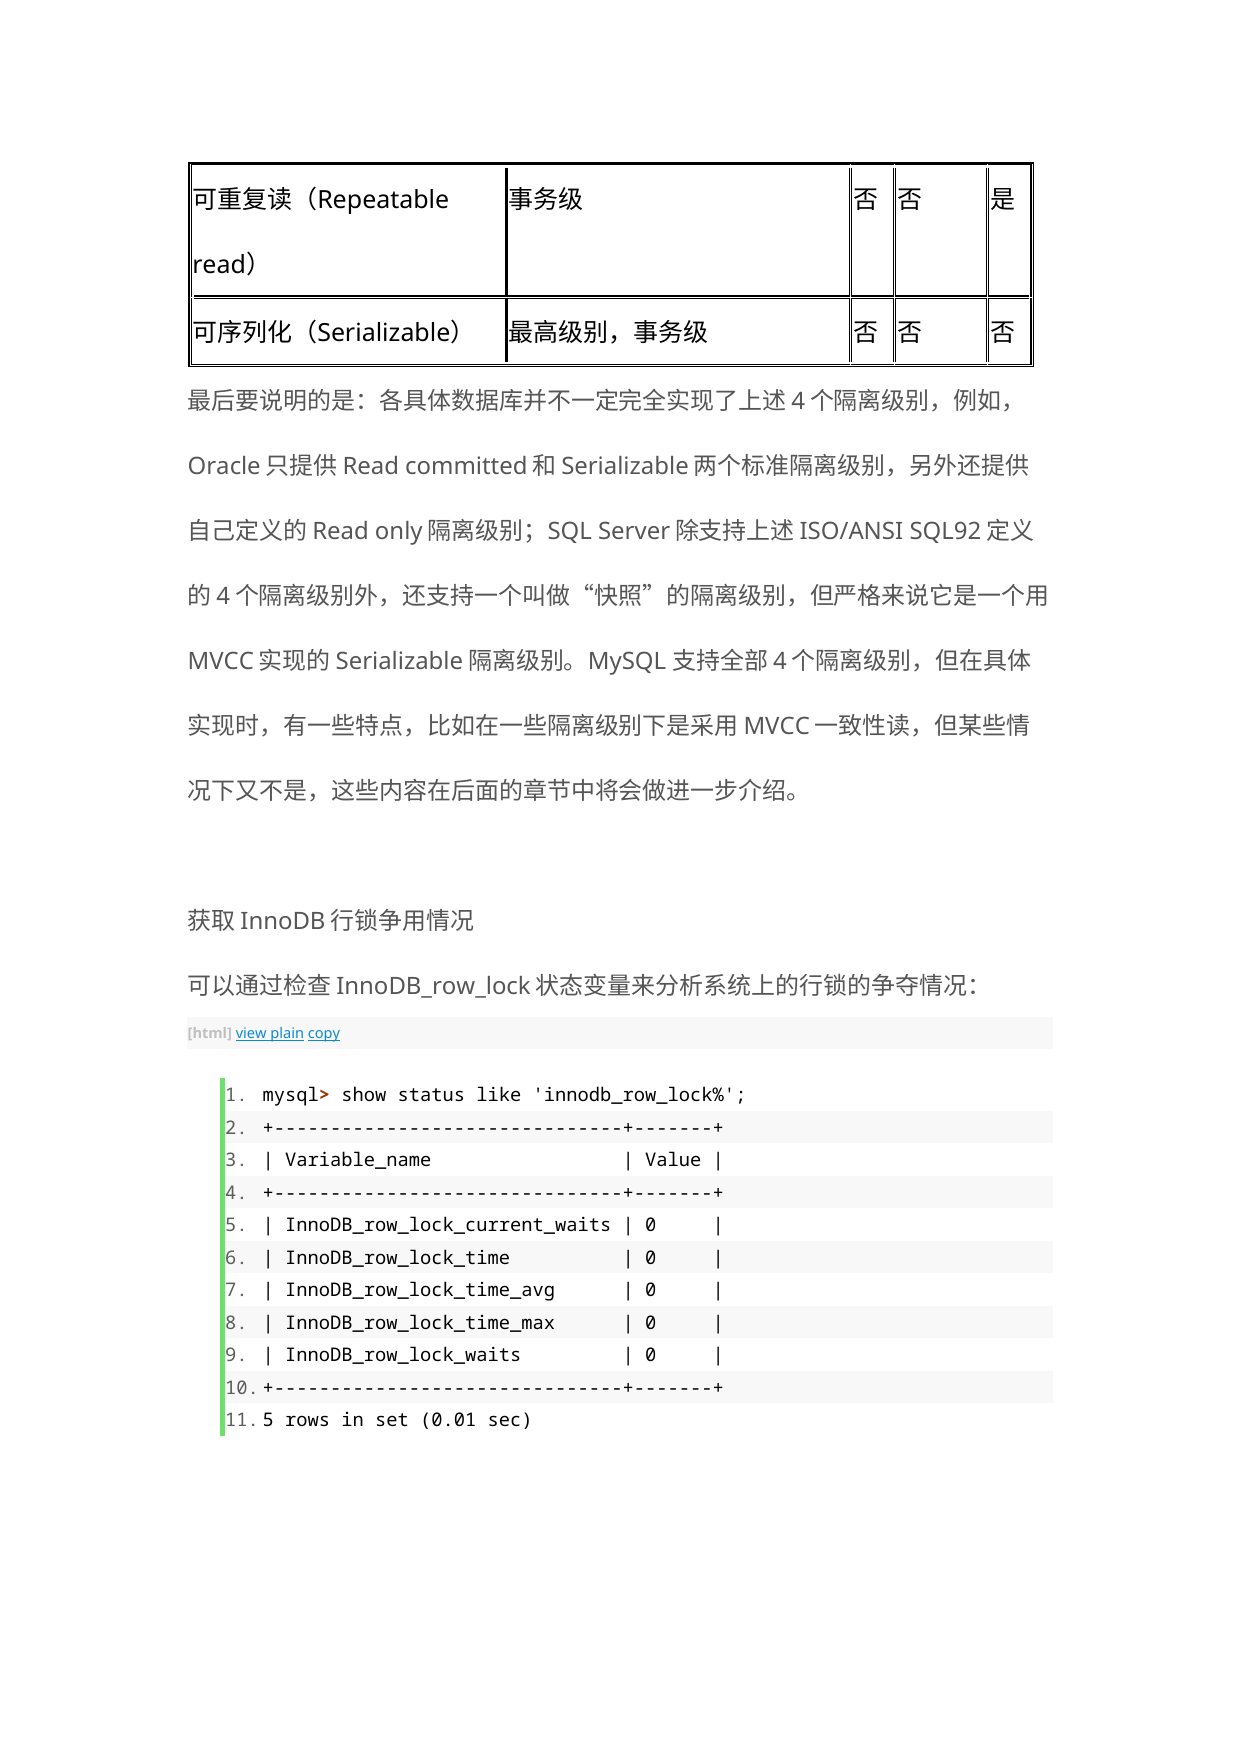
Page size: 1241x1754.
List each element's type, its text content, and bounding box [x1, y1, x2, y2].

list 5 rows in set (0.01 sec) [225, 1403, 1053, 1436]
text 可以通过检查InnoDB_row_lock状态变量来分析系统上的行锁的争夺情况： [187, 952, 1053, 1017]
list | InnoDB_row_lock_time | 0 | [225, 1241, 1053, 1273]
list | Variable_name | Value | [225, 1143, 1053, 1176]
table_cell 否 [895, 165, 988, 295]
table_cell 事务级 [506, 165, 851, 295]
list mysql> show status like 'innodb_row_lock%'; [225, 1078, 1053, 1111]
list | InnoDB_row_lock_time_max | 0 | [225, 1306, 1053, 1338]
table_cell 是 [988, 165, 1030, 295]
table_cell 可序列化（Serializable） [192, 295, 506, 363]
table_cell 否 [895, 299, 988, 363]
table_cell 最高级别，事务级 [506, 299, 851, 363]
table_cell 可重复读（Repeatable read） [192, 165, 506, 295]
list | InnoDB_row_lock_waits | 0 | [225, 1338, 1053, 1371]
text [html] view plain copy [187, 1017, 1053, 1049]
list +-------------------------------+-------+ [225, 1371, 1053, 1403]
list | InnoDB_row_lock_time_avg | 0 | [225, 1273, 1053, 1306]
list +-------------------------------+-------+ [225, 1111, 1053, 1143]
text 最后要说明的是：各具体数据库并不一定完全实现了上述4个隔离级别，例如，Oracle只提供Read committed和Serializable两个标准隔离级别，另外还提供自己定义的Read only隔离级别；SQL Server除支持上述ISO/ANSI SQL92定义的4个隔离级别外，还支持一个叫做“快照”的隔离级别，但严格来说它是一个用MVCC实现的Serializable隔离级别。MySQL 支持全部4个隔离级别，但在具体实现时，有一些特点，比如在一些隔离级别下是采用MVCC一致性读，但某些情况下又不是，这些内容在后面的章节中将会做进一步介绍。 [187, 367, 1053, 822]
table_cell 否 [988, 295, 1031, 363]
list | InnoDB_row_lock_current_waits | 0 | [225, 1208, 1053, 1241]
table_cell 否 [851, 299, 895, 363]
list +-------------------------------+-------+ [225, 1176, 1053, 1208]
table_cell 否 [851, 165, 895, 295]
text 获取InnoDB行锁争用情况 [187, 887, 1053, 952]
